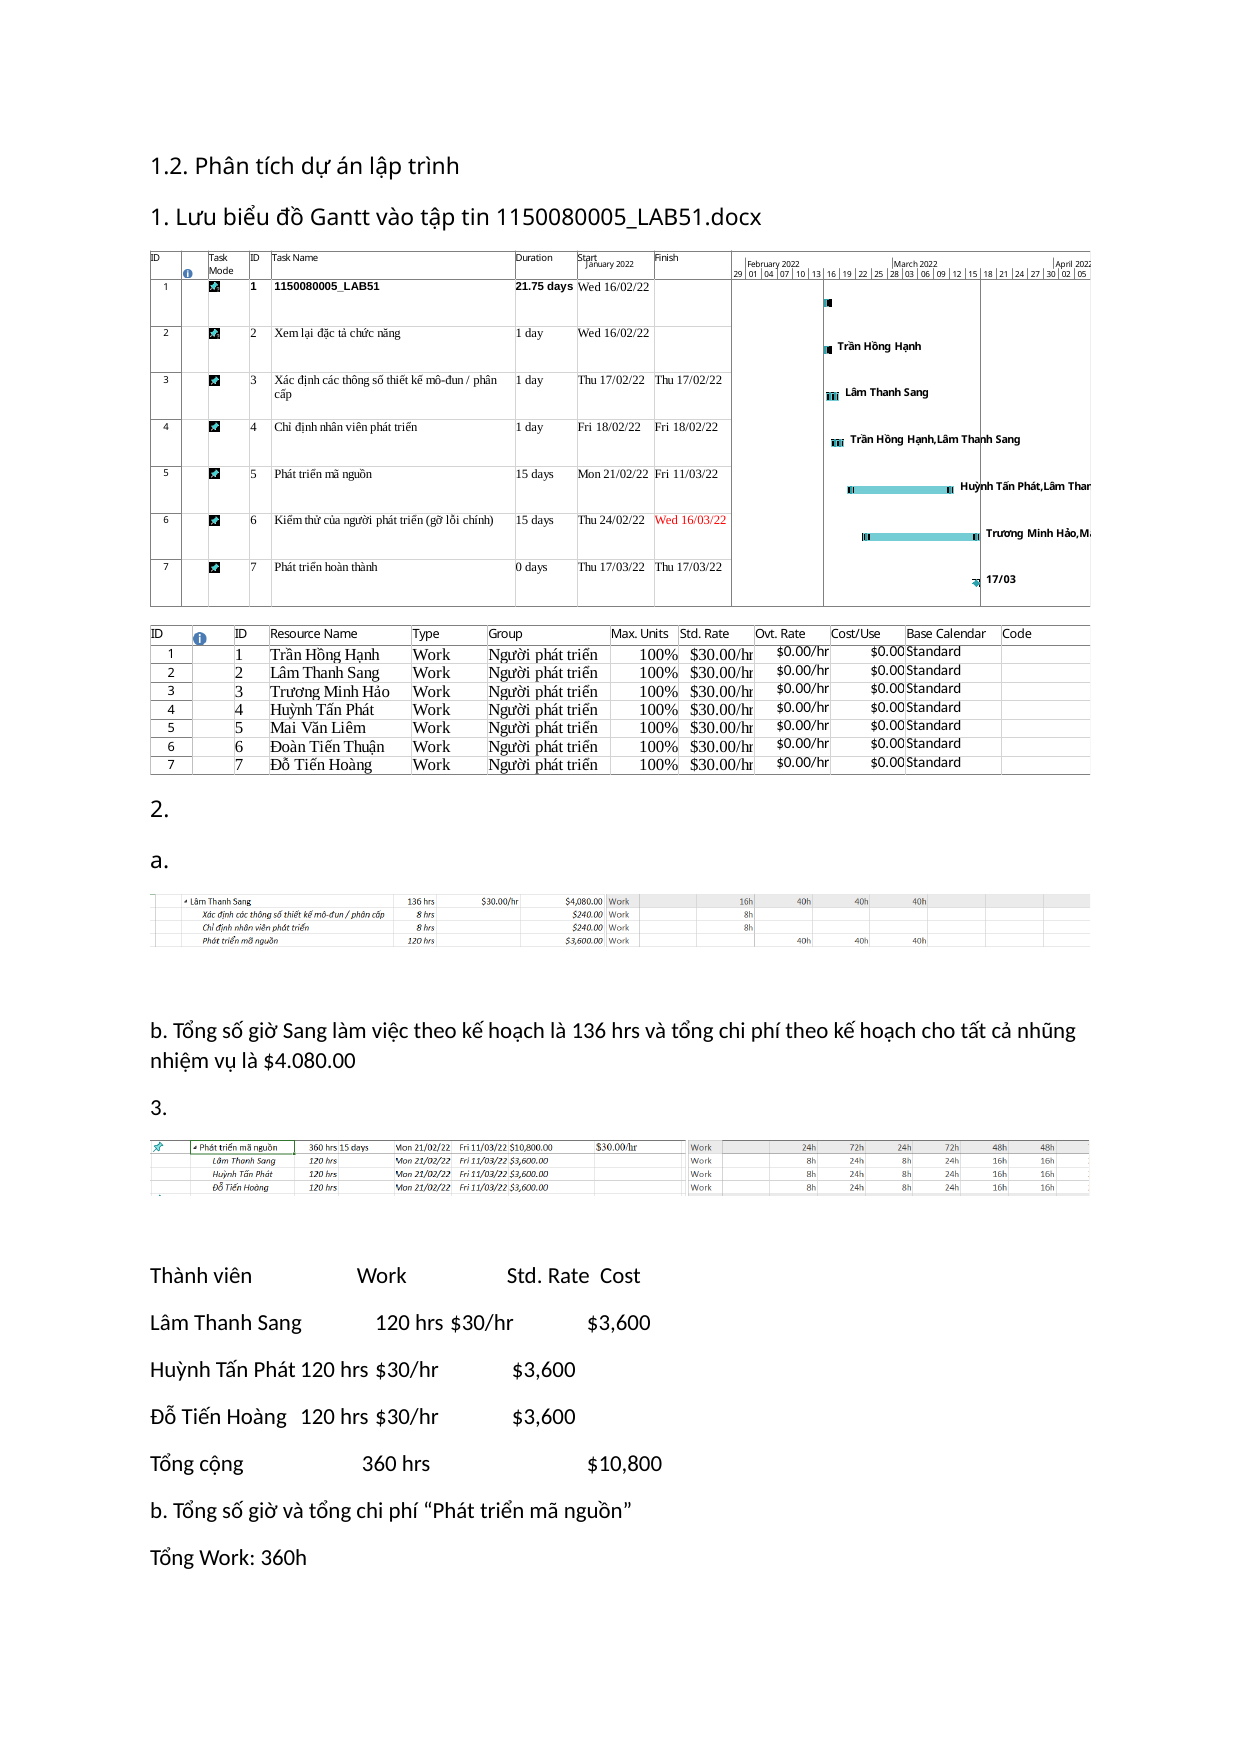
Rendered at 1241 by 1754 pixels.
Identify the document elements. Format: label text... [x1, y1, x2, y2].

text 3. [150, 1093, 1090, 1121]
text 2. [150, 793, 1090, 824]
picture [150, 1140, 1091, 1196]
text b. Tổng số giờ và tổng chi phí “Phát triển mã nguồn” [150, 1496, 1090, 1524]
text 1.2. Phân tích dự án lập trình [150, 150, 1090, 181]
text 1. Lưu biểu đồ Gantt vào tập tin 1150080005_LAB51.docx [150, 200, 1090, 232]
picture [150, 894, 1091, 947]
text Lâm Thanh Sang 120 hrs $30/hr $3,600 [150, 1308, 1090, 1337]
text Huỳnh Tấn Phát 120 hrs $30/hr $3,600 [150, 1355, 1090, 1383]
text a. [150, 844, 1090, 875]
text b. Tổng số giờ Sang làm việc theo kế hoạch là 136 hrs và tổng chi phí theo kế hoạch cho tất cả nhũng nhiệm vụ là $4.080.00 [150, 1016, 1090, 1074]
text Thành viên Work Std. Rate Cost [150, 1262, 1090, 1290]
text Đỗ Tiến Hoàng 120 hrs $30/hr $3,600 [150, 1402, 1090, 1430]
text Tổng cộng 360 hrs $10,800 [150, 1449, 1090, 1477]
text Tổng Work: 360h [150, 1543, 1090, 1571]
